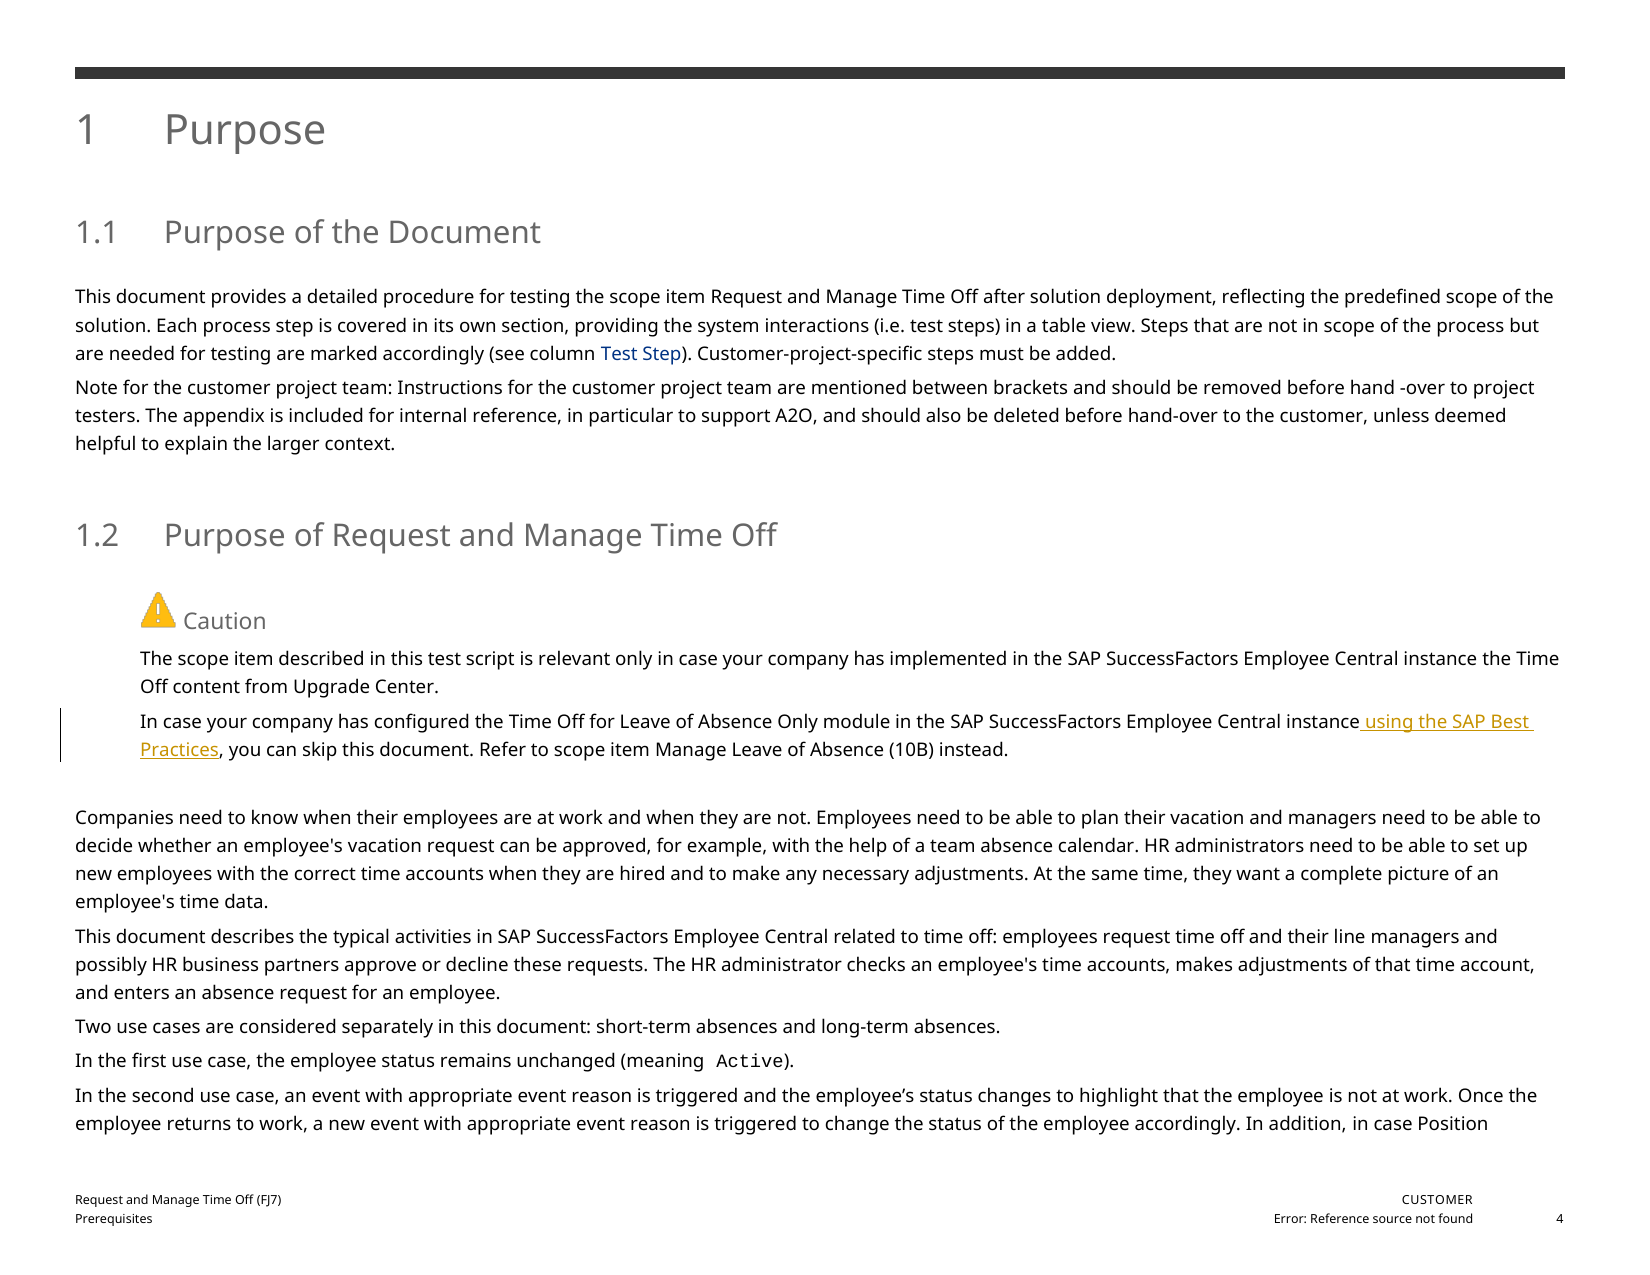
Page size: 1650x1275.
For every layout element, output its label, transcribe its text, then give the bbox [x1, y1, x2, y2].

subtitle Purpose [75, 105, 1565, 155]
text In the first use case, the employee status remains unchanged (meaning Active). [75, 1047, 1565, 1073]
subtitle Caution [140, 587, 1565, 639]
text Companies need to know when their employees are at work and when they are not. Employees need to be able to plan their vacation and managers need to be able to decide whether an employee's vacation request can be approved, for example, with the help of a team absence calendar. HR administrators need to be able to set up new employees with the correct time accounts when they are hired and to make any necessary adjustments. At the same time, they want a complete picture of an employee's time data. [75, 804, 1565, 914]
text This document provides a detailed procedure for testing the scope item Request and Manage Time Off after solution deployment, reflecting the predefined scope of the solution. Each process step is covered in its own section, providing the system interactions (i.e. test steps) in a table view. Steps that are not in scope of the process but are needed for testing are marked accordingly (see column Test Step). Customer-project-specific steps must be added. [75, 284, 1565, 365]
subtitle Purpose of Request and Manage Time Off [75, 517, 1565, 554]
text In case your company has configured the Time Off for Leave of Absence Only module in the SAP SuccessFactors Employee Central instance, you can skip this document. Refer to scope item Manage Leave of Absence (10B) instead. [140, 708, 1565, 762]
text This document describes the typical activities in SAP SuccessFactors Employee Central related to time off: employees request time off and their line managers and possibly HR business partners approve or decline these requests. The HR administrator checks an employee's time accounts, makes adjustments of that time account, and enters an absence request for an employee. [75, 923, 1565, 1004]
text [75, 1082, 1565, 1136]
text The scope item described in this test script is relevant only in case your company has implemented in the SAP SuccessFactors Employee Central instance the Time Off content from Upgrade Center. [140, 646, 1565, 699]
picture [140, 592, 177, 629]
text Note for the customer project team: Instructions for the customer project team are mentioned between brackets and should be removed before hand -over to project testers. The appendix is included for internal reference, in particular to support A2O, and should also be deleted before hand-over to the customer, unless deemed helpful to explain the larger context. [75, 374, 1565, 456]
text Two use cases are considered separately in this document: short-term absences and long-term absences. [75, 1013, 1565, 1039]
subtitle Purpose of the Document [75, 213, 1565, 251]
